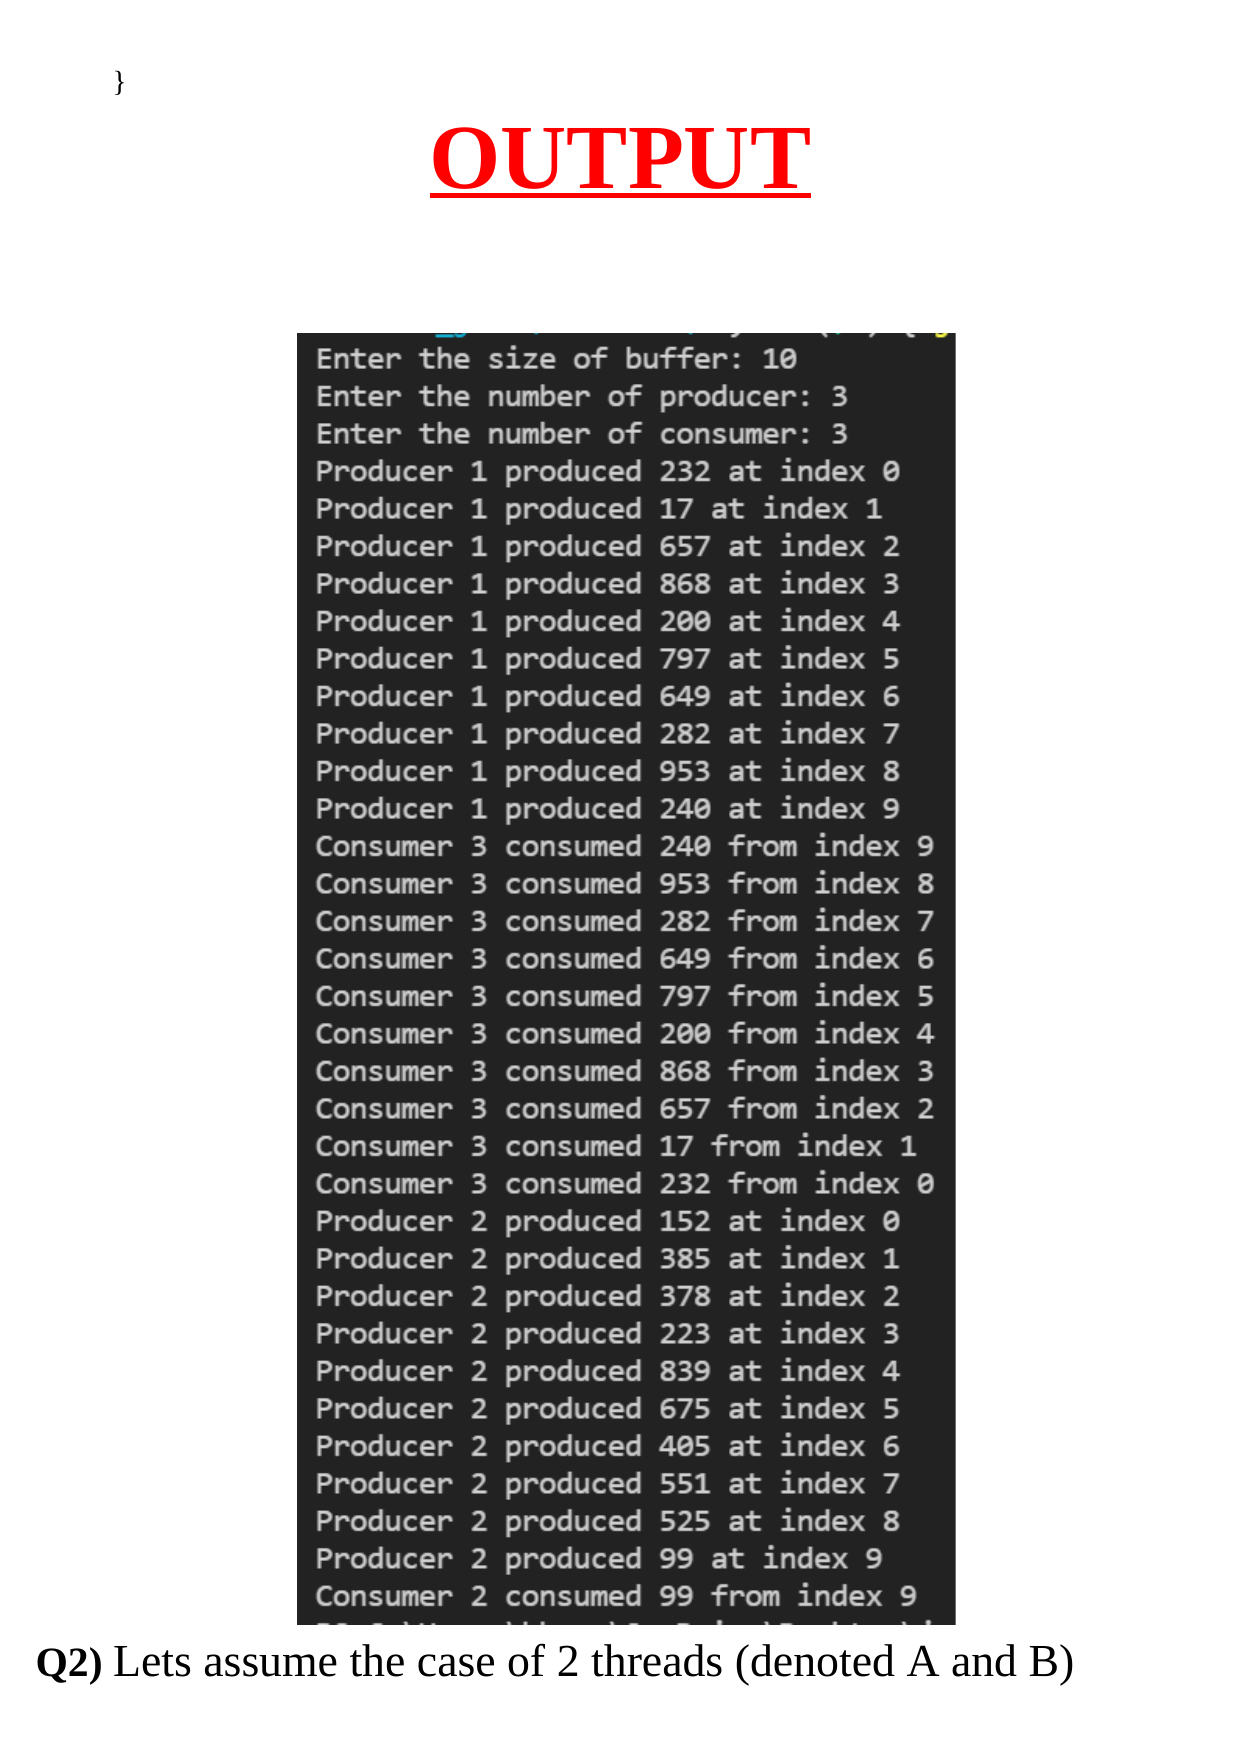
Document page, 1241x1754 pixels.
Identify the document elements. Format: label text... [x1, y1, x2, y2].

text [35, 1634, 1122, 1686]
picture [297, 333, 956, 1625]
text OUTPUT [281, 103, 959, 208]
text } [112, 64, 1140, 98]
